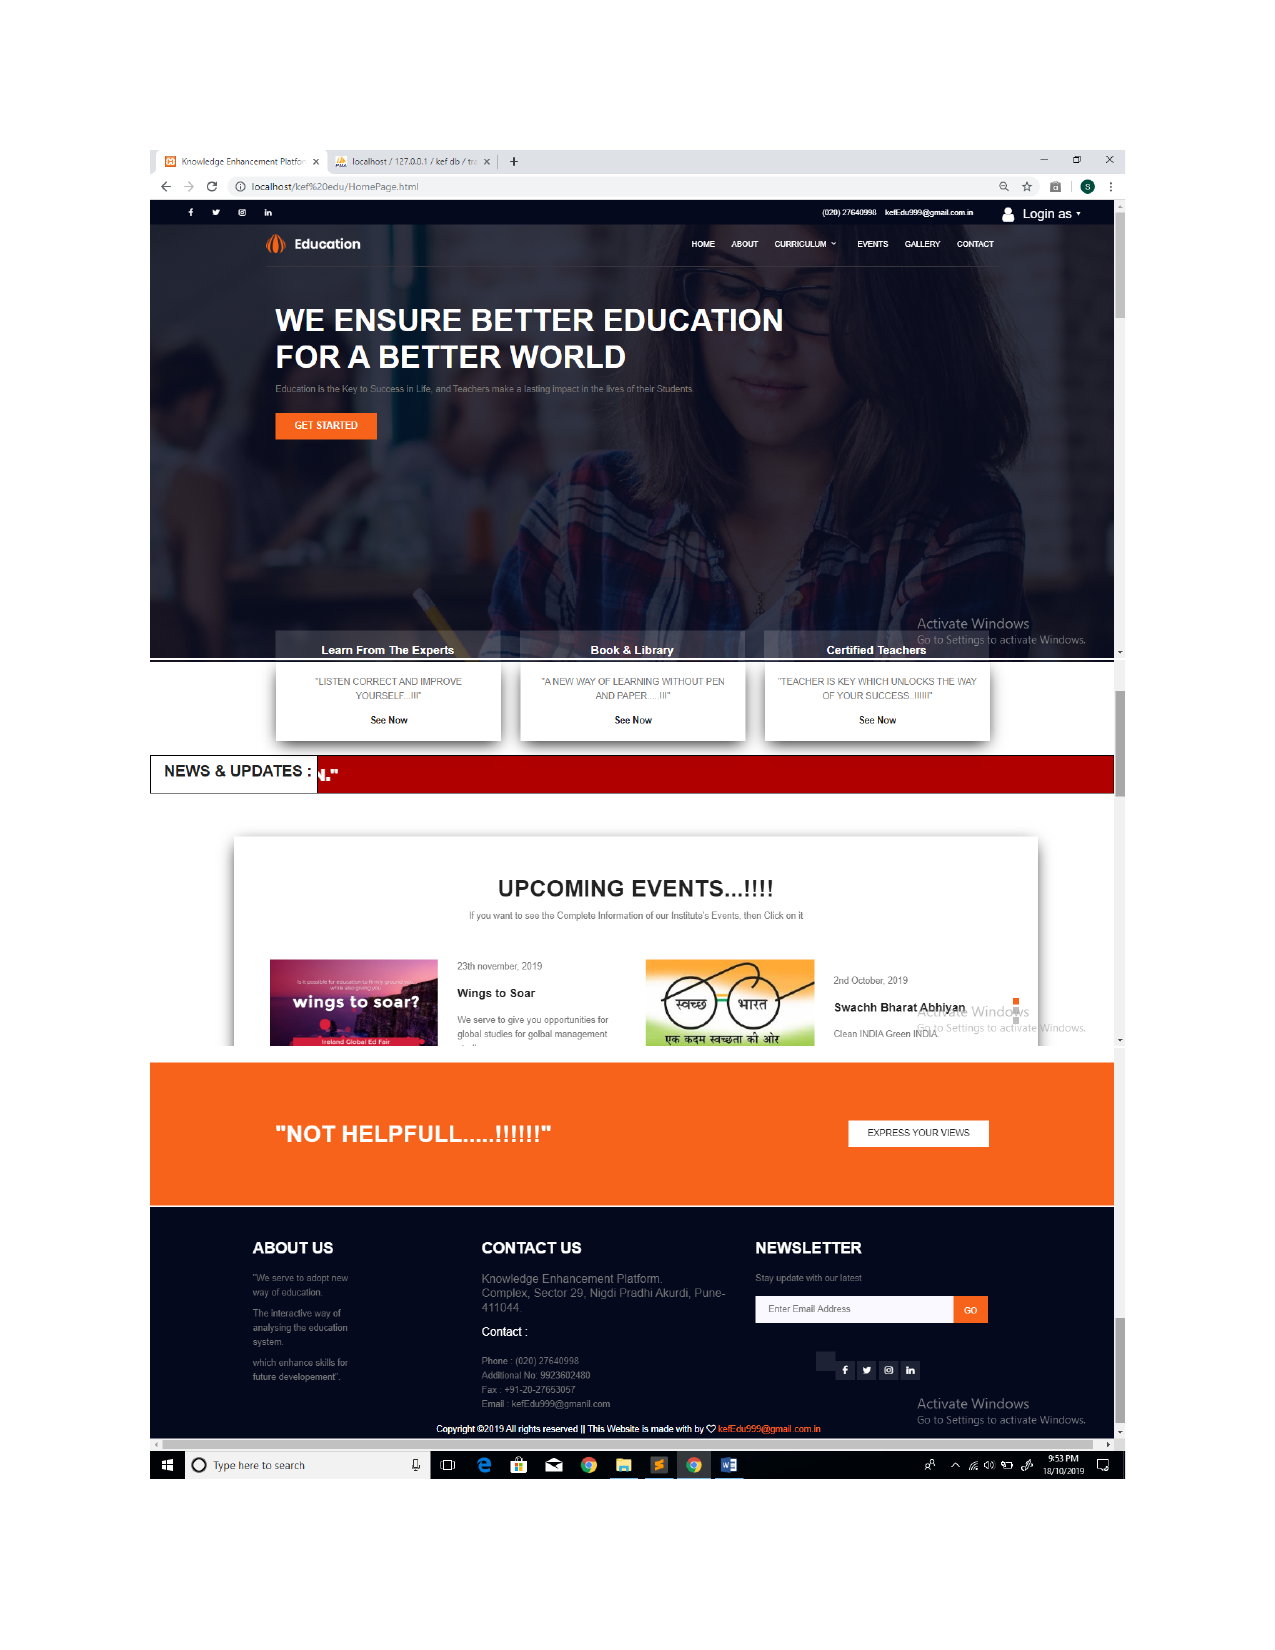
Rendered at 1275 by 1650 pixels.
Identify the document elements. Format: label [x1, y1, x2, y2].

picture [150, 150, 1125, 658]
picture [150, 660, 1125, 1046]
picture [150, 1048, 1125, 1479]
